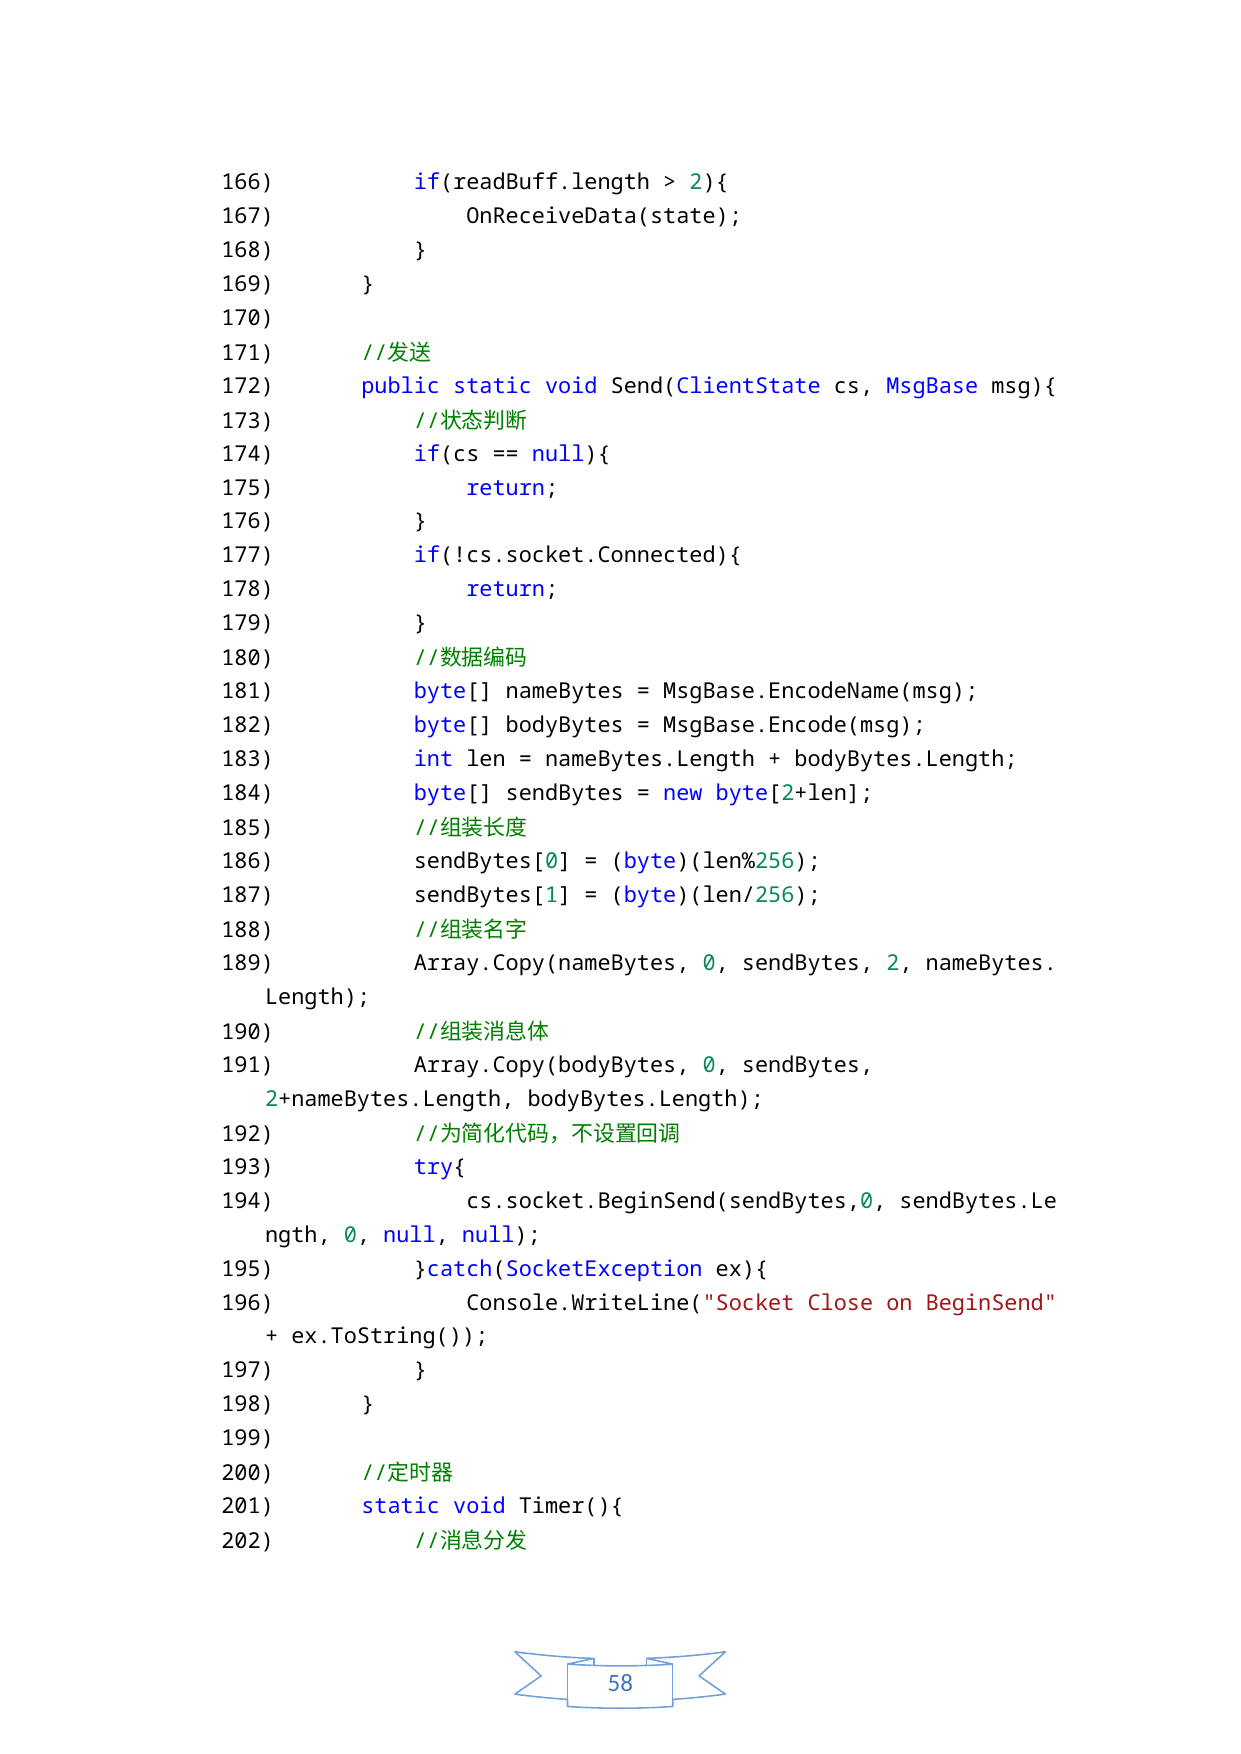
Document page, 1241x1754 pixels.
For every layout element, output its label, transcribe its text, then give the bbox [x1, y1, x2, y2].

list } [221, 1352, 1063, 1386]
list try{ [221, 1149, 1063, 1183]
list byte[] nameBytes = MsgBase.EncodeName(msg); [221, 673, 1063, 707]
list //组装长度 [221, 809, 1063, 843]
list Array.Copy(bodyBytes, 0, sendBytes, 2+nameBytes.Length, bodyBytes.Length); [221, 1047, 1063, 1115]
list if(readBuff.length > 2){ [221, 164, 1063, 198]
list //组装消息体 [221, 1013, 1063, 1047]
list Console.WriteLine("Socket Close on BeginSend" + ex.ToString()); [221, 1284, 1063, 1352]
list public static void Send(ClientState cs, MsgBase msg){ [221, 368, 1063, 402]
list } [221, 1386, 1063, 1420]
list return; [221, 571, 1063, 605]
list //状态判断 [221, 402, 1063, 436]
list //为简化代码，不设置回调 [221, 1115, 1063, 1149]
list OnReceiveData(state); [221, 198, 1063, 232]
list return; [221, 469, 1063, 503]
list byte[] bodyBytes = MsgBase.Encode(msg); [221, 707, 1063, 741]
list } [221, 266, 1063, 300]
list }catch(SocketException ex){ [221, 1251, 1063, 1284]
list //消息分发 [221, 1522, 1063, 1556]
list if(cs == null){ [221, 436, 1063, 469]
list sendBytes[0] = (byte)(len%256); [221, 843, 1063, 877]
list } [221, 503, 1063, 537]
list cs.socket.BeginSend(sendBytes,0, sendBytes.Length, 0, null, null); [221, 1183, 1063, 1251]
list sendBytes[1] = (byte)(len/256); [221, 877, 1063, 911]
list //数据编码 [221, 639, 1063, 673]
list Array.Copy(nameBytes, 0, sendBytes, 2, nameBytes.Length); [221, 945, 1063, 1013]
list //定时器 [221, 1454, 1063, 1488]
list int len = nameBytes.Length + bodyBytes.Length; [221, 741, 1063, 775]
list } [221, 232, 1063, 266]
list byte[] sendBytes = new byte[2+len]; [221, 775, 1063, 809]
list //发送 [221, 334, 1063, 368]
list //组装名字 [221, 911, 1063, 945]
list if(!cs.socket.Connected){ [221, 537, 1063, 571]
list static void Timer(){ [221, 1488, 1063, 1522]
list } [221, 605, 1063, 639]
